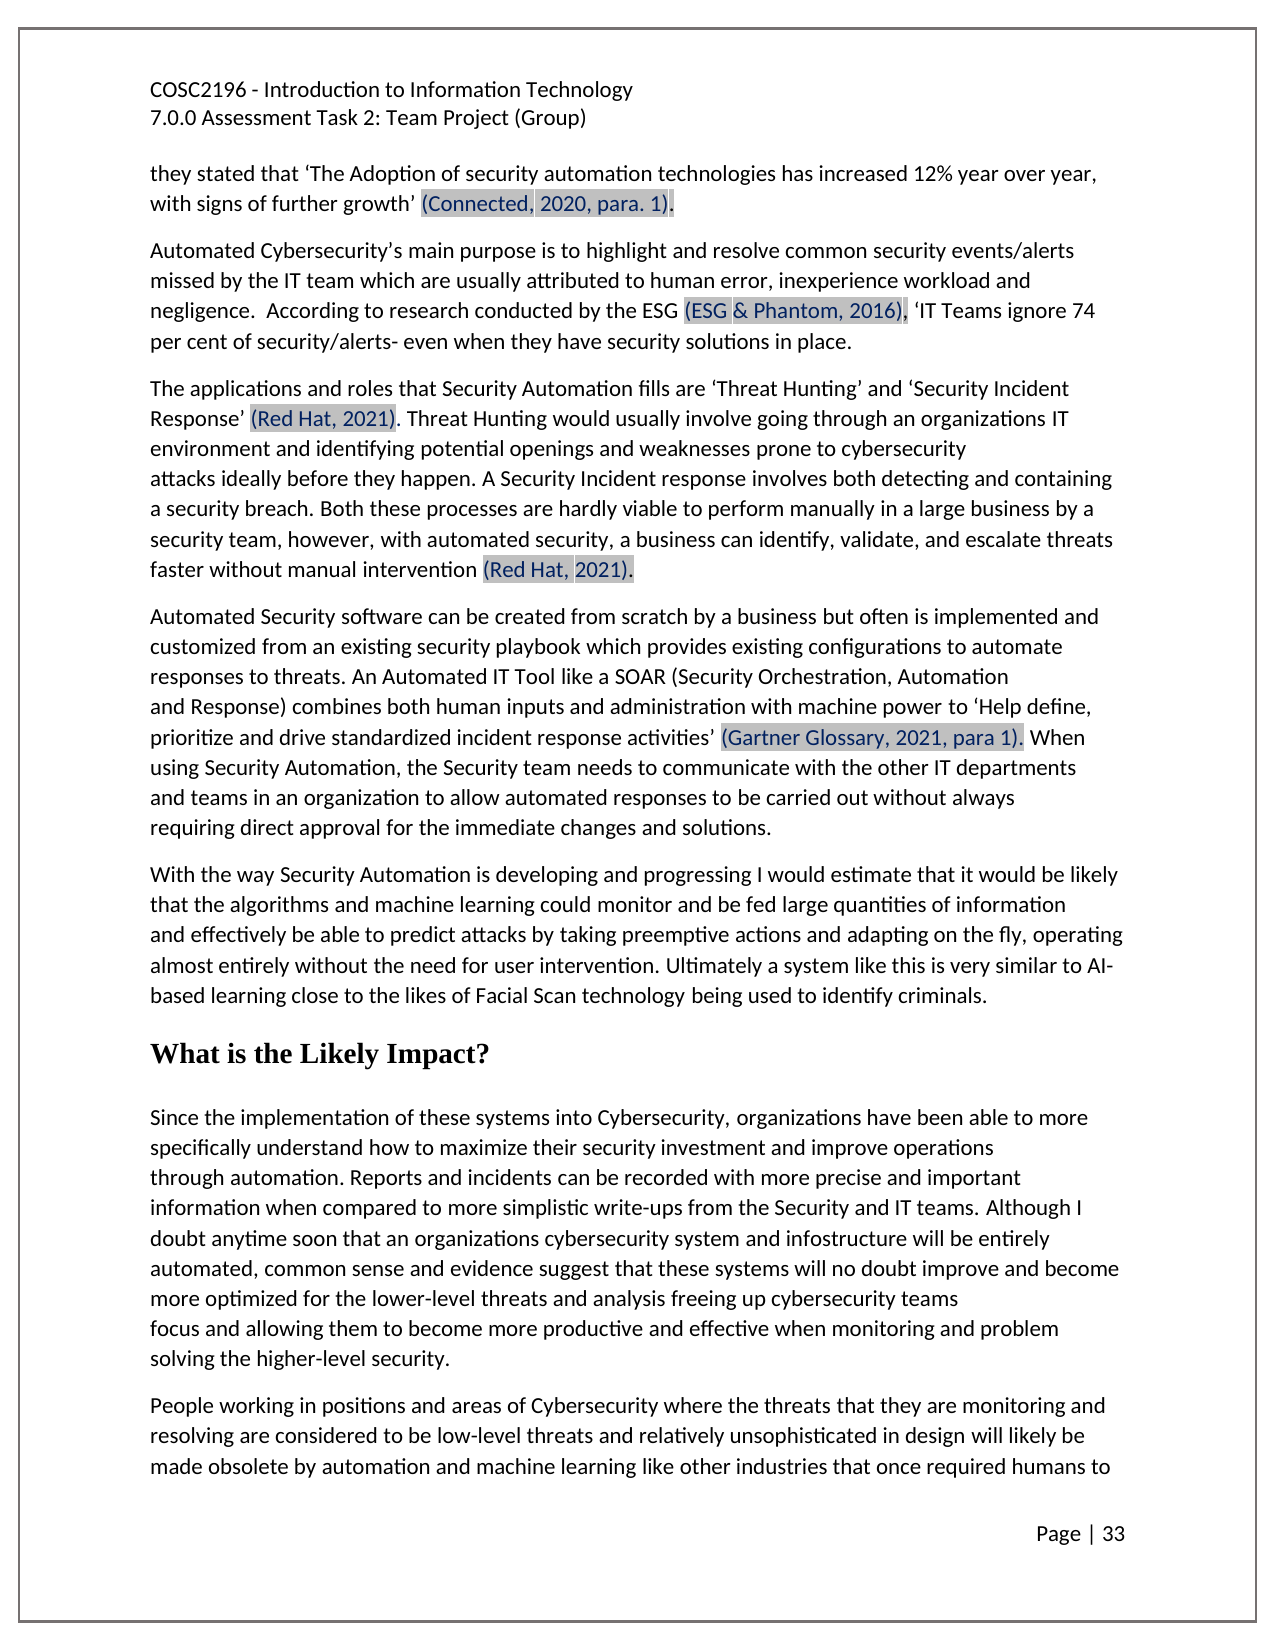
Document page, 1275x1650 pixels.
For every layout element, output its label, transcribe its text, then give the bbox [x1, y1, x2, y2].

text Automated Cybersecurity’s main purpose is to highlight and resolve common security events/alerts missed by the IT team which are usually attributed to human error, inexperience workload and negligence. According to research conducted by the ESG (ESG & Phantom, 2016), ‘IT Teams ignore 74 per cent of security/alerts- even when they have security solutions in place. [150, 236, 1125, 355]
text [150, 159, 1125, 217]
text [150, 1391, 1125, 1480]
text The applications and roles that Security Automation fills are ‘Threat Hunting’ and ‘Security Incident Response’ (Red Hat, 2021). Threat Hunting would usually involve going through an organizations IT environment and identifying potential openings and weaknesses prone to cybersecurity attacks ideally before they happen. A Security Incident response involves both detecting and containing a security breach. Both these processes are hardly viable to perform manually in a large business by a security team, however, with automated security, a business can identify, validate, and escalate threats faster without manual intervention (Red Hat, 2021). [150, 374, 1125, 583]
text With the way Security Automation is developing and progressing I would estimate that it would be likely that the algorithms and machine learning could monitor and be fed large quantities of information and effectively be able to predict attacks by taking preemptive actions and adapting on the fly, operating almost entirely without the need for user intervention. Ultimately a system like this is very similar to AI-based learning close to the likes of Facial Scan technology being used to identify criminals. [150, 860, 1125, 1009]
subtitle What is the Likely Impact? [150, 1036, 1125, 1070]
text Automated Security software can be created from scratch by a business but often is implemented and customized from an existing security playbook which provides existing configurations to automate responses to threats. An Automated IT Tool like a SOAR (Security Orchestration, Automation and Response) combines both human inputs and administration with machine power to ‘Help define, prioritize and drive standardized incident response activities’ (Gartner Glossary, 2021, para 1). When using Security Automation, the Security team needs to communicate with the other IT departments and teams in an organization to allow automated responses to be carried out without always requiring direct approval for the immediate changes and solutions. [150, 602, 1125, 841]
text Since the implementation of these systems into Cybersecurity, organizations have been able to more specifically understand how to maximize their security investment and improve operations through automation. Reports and incidents can be recorded with more precise and important information when compared to more simplistic write-ups from the Security and IT teams. Although I doubt anytime soon that an organizations cybersecurity system and infostructure will be entirely automated, common sense and evidence suggest that these systems will no doubt improve and become more optimized for the lower-level threats and analysis freeing up cybersecurity teams focus and allowing them to become more productive and effective when monitoring and problem solving the higher-level security. [150, 1103, 1125, 1372]
